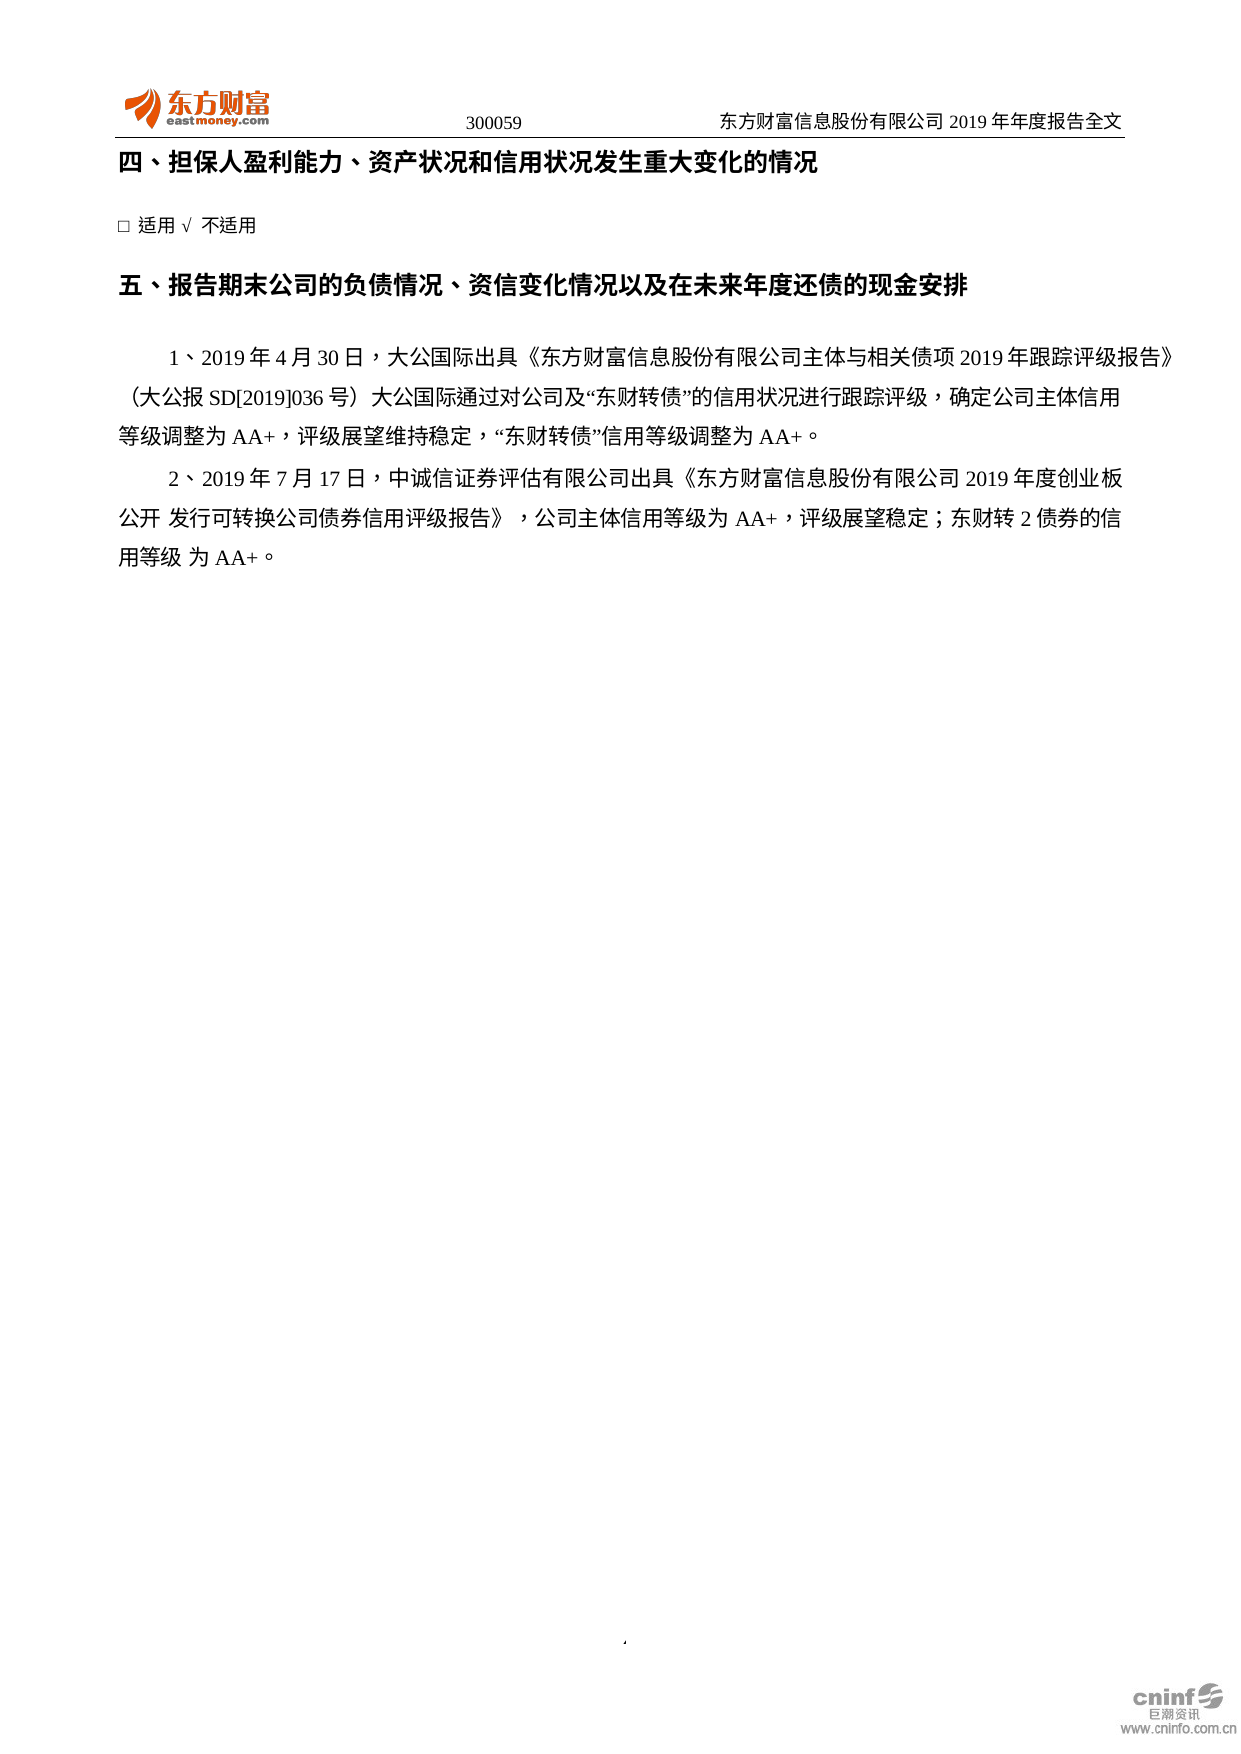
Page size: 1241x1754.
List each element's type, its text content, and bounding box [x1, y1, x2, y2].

subtitle 四、担保人盈利能力、资产状况和信用状况发生重大变化的情况 [118, 145, 1124, 179]
picture [125, 88, 269, 129]
text □ 适用 √ 不适用 [118, 212, 1124, 238]
text （大公报SD[2019]036号）大公国际通过对公司及“东财转债”的信用状况进行跟踪评级，确定公司主体信用 等级调整为AA+，评级展望维持稳定，“东财转债”信用等级调整为AA+。 [118, 382, 1124, 451]
subtitle 五、报告期末公司的负债情况、资信变化情况以及在未来年度还债的现金安排 [118, 268, 1124, 302]
picture [1115, 1680, 1240, 1737]
text 1、2019年4月30日，大公国际出具《东方财富信息股份有限公司主体与相关债项2019年跟踪评级报告》 [168, 341, 1240, 371]
text 2、2019年7月17日，中诚信证券评估有限公司出具《东方财富信息股份有限公司2019年度创业板公开 发行可转换公司债券信用评级报告》，公司主体信用等级为AA+，评级展望稳定；东财转2债券的信用等级 为AA+。 [118, 463, 1123, 572]
